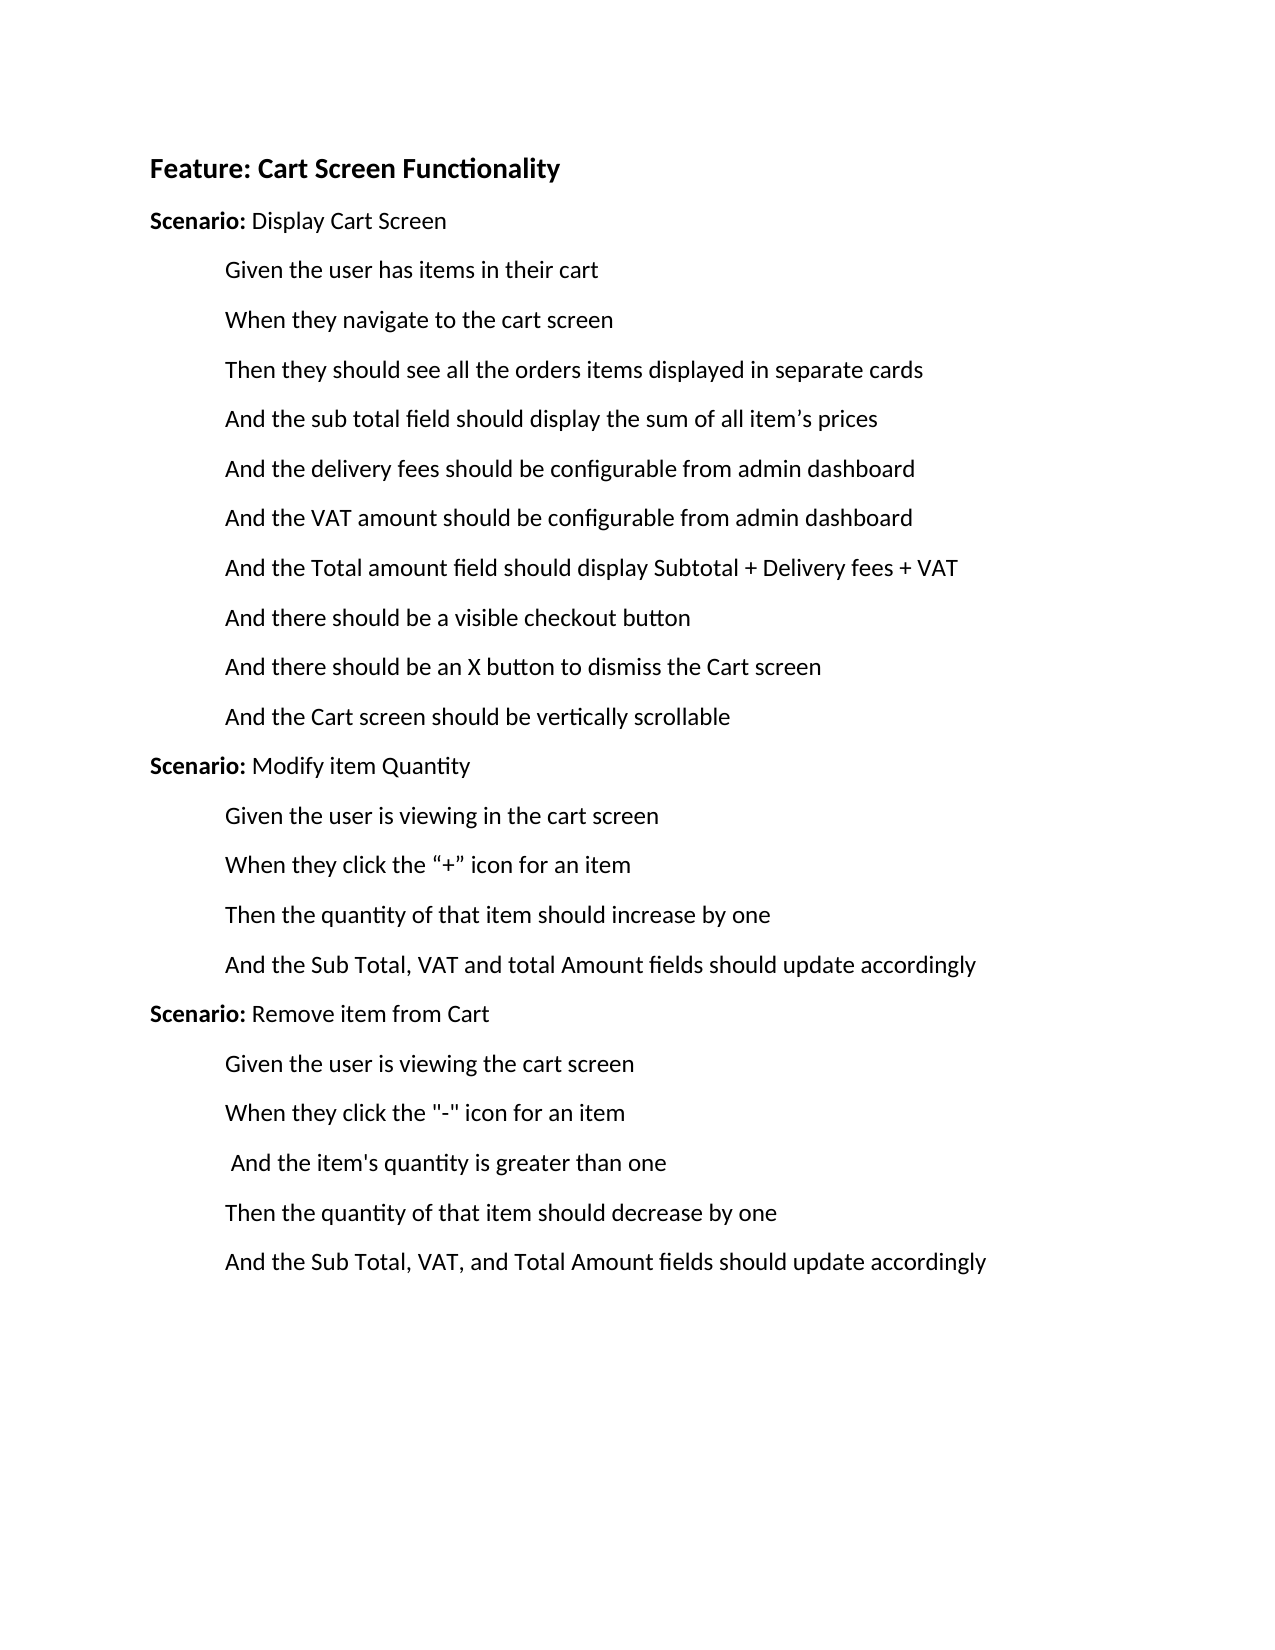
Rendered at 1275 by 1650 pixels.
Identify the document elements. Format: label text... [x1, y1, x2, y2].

text And the Cart screen should be vertically scrollable [150, 701, 1125, 731]
text And the sub total field should display the sum of all item’s prices [150, 403, 1125, 434]
text And the VAT amount should be configurable from admin dashboard [150, 503, 1125, 533]
text And the item's quantity is greater than one [150, 1147, 1125, 1178]
text Scenario: Remove item from Cart [150, 998, 1125, 1029]
text And the delivery fees should be configurable from admin dashboard [150, 453, 1125, 483]
text When they navigate to the cart screen [150, 304, 1125, 335]
text And there should be a visible checkout button [150, 602, 1125, 632]
text And the Total amount field should display Subtotal + Delivery fees + VAT [150, 552, 1125, 583]
text Scenario: Modify item Quantity [150, 751, 1125, 781]
text Then the quantity of that item should decrease by one [150, 1197, 1125, 1227]
text Then the quantity of that item should increase by one [150, 899, 1125, 930]
text Feature: Cart Screen Functionality [150, 150, 1125, 186]
text And the Sub Total, VAT, and Total Amount fields should update accordingly [150, 1246, 1125, 1277]
text When they click the "-" icon for an item [150, 1098, 1125, 1128]
text Then they should see all the orders items displayed in separate cards [150, 354, 1125, 384]
text Scenario: Display Cart Screen [150, 205, 1125, 236]
text And the Sub Total, VAT and total Amount fields should update accordingly [150, 949, 1125, 979]
text Given the user is viewing in the cart screen [150, 800, 1125, 831]
text And there should be an X button to dismiss the Cart screen [150, 651, 1125, 682]
text Given the user has items in their cart [150, 255, 1125, 285]
text Given the user is viewing the cart screen [150, 1048, 1125, 1078]
text When they click the “+” icon for an item [150, 850, 1125, 880]
